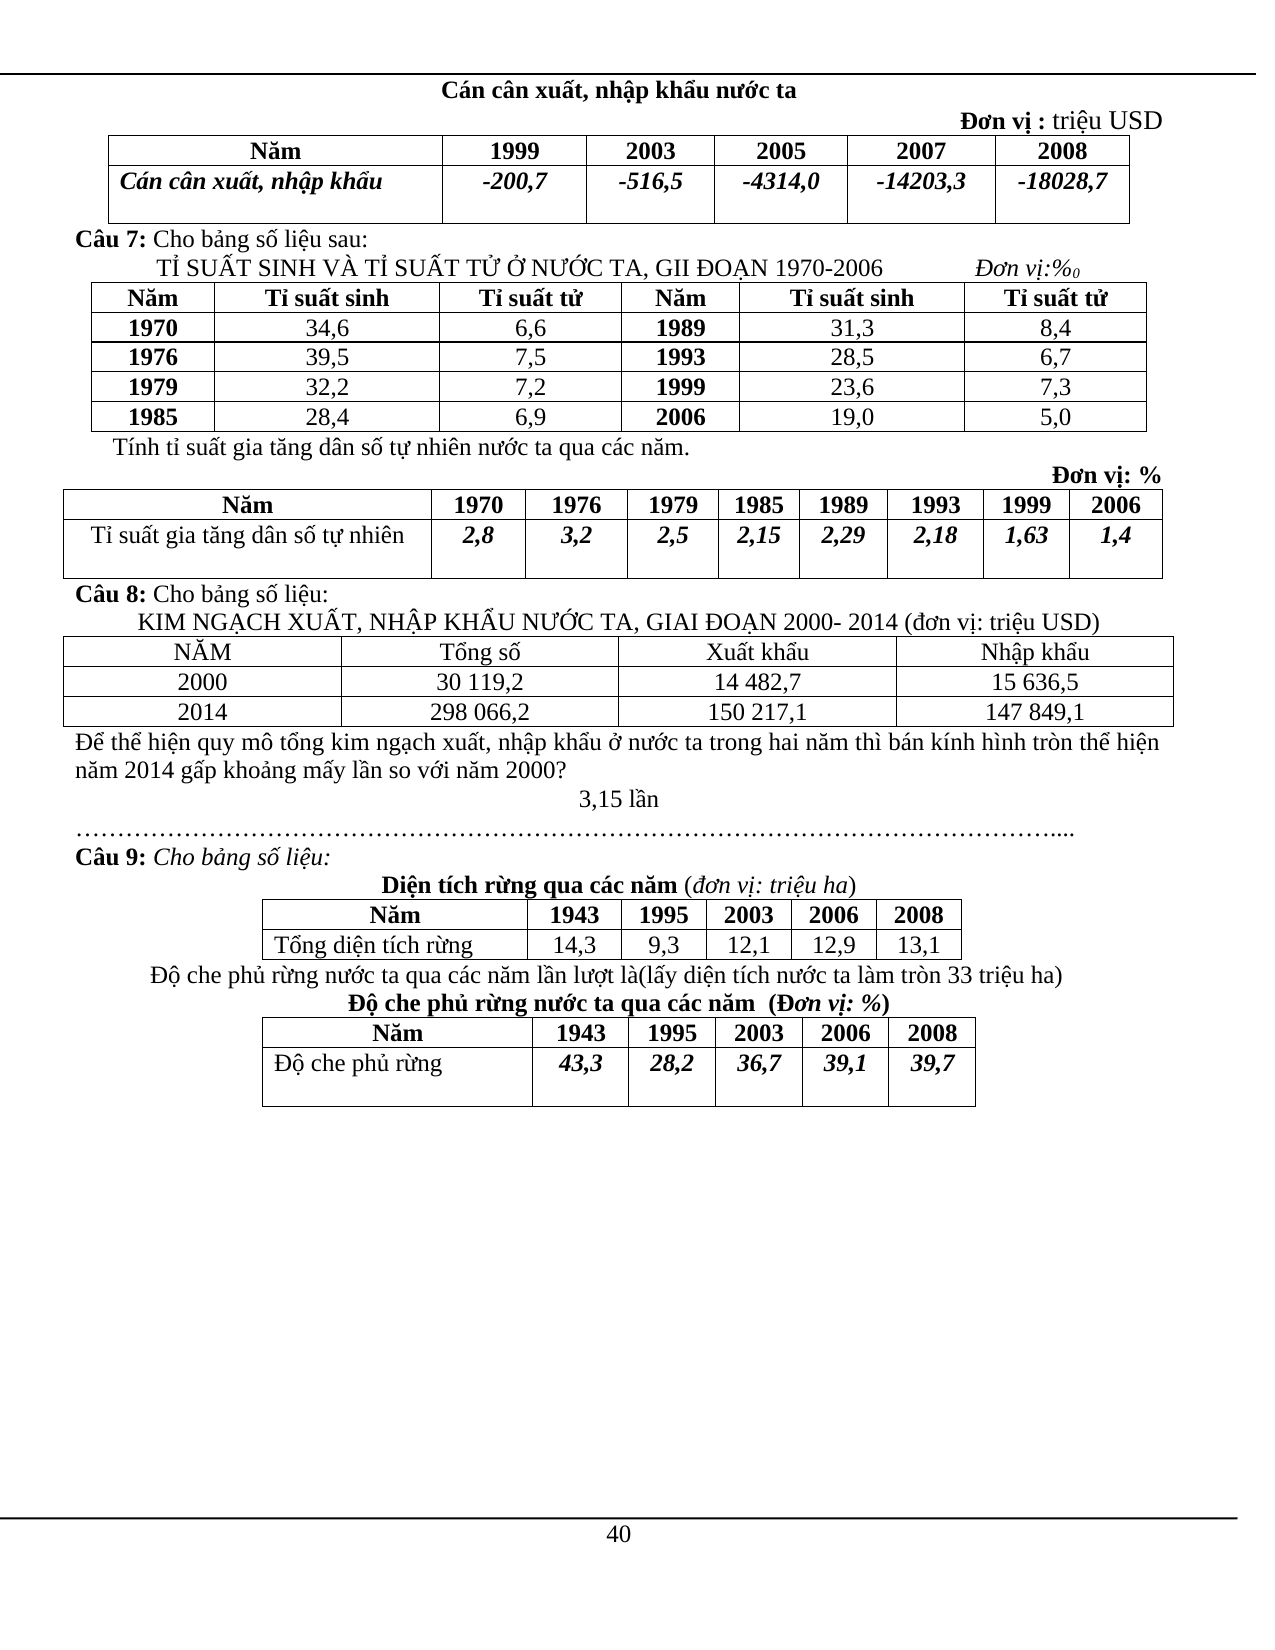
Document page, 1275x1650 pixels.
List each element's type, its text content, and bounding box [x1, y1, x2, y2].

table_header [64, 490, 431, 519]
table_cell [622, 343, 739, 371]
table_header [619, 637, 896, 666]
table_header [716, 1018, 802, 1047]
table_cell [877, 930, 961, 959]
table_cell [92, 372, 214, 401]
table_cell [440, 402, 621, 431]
text Diện tích rừng qua các năm (đơn vị: triệu ha) [75, 870, 1162, 899]
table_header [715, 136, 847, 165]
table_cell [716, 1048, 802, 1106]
text Để thể hiện quy mô tổng kim ngạch xuất, nhập khẩu ở nước ta trong hai năm thì bán kính hình tròn thể hiện năm 2014 gấp khoảng mấy lần so với năm 2000? [75, 727, 1162, 784]
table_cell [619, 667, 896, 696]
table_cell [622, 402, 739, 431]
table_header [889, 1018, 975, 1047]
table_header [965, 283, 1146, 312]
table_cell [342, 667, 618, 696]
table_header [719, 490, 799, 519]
text Độ che phủ rừng nước ta qua các năm (Đơn vị: %) [75, 988, 1162, 1017]
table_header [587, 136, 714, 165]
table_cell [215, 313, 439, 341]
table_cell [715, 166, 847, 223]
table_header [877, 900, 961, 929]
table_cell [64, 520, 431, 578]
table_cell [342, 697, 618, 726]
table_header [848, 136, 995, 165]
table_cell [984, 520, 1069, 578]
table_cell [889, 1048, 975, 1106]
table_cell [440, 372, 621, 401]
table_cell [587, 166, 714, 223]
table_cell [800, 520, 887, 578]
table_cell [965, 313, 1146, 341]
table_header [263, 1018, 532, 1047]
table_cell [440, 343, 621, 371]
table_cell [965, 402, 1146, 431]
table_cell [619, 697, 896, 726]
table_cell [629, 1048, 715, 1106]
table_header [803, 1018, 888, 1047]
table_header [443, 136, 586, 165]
text Đơn vị: % [112, 461, 1162, 489]
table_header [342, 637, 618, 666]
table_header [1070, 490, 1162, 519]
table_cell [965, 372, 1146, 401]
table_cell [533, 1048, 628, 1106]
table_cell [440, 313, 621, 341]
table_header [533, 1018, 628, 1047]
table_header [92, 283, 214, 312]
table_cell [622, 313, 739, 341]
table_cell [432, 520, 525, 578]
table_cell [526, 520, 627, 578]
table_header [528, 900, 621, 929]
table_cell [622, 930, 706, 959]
subtitle Đơn vị : triệu USD [75, 104, 1162, 135]
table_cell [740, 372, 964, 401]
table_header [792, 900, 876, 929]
text KIM NGẠCH XUẤT, NHẬP KHẨU NƯỚC TA, GIAI ĐOẠN 2000- 2014 (đơn vị: triệu USD) [75, 607, 1162, 636]
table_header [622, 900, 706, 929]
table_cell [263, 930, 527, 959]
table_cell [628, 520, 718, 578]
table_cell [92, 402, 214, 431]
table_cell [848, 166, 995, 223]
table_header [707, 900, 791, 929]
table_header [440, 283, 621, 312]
text Tính tỉ suất gia tăng dân số tự nhiên nước ta qua các năm. [112, 432, 1162, 461]
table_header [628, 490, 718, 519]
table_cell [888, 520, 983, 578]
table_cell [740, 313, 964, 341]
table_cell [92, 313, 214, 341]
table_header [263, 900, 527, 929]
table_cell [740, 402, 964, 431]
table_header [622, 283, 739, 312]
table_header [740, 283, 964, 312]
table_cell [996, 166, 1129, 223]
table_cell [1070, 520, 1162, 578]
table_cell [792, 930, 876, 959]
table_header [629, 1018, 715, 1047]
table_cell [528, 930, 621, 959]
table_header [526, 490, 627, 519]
text Câu 7: Cho bảng số liệu sau: [75, 224, 1162, 253]
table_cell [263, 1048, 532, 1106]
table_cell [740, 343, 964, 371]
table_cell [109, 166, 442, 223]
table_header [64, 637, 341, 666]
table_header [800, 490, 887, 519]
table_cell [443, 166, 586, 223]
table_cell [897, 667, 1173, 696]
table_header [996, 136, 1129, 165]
text TỈ SUẤT SINH VÀ TỈ SUẤT TỬ Ở NƯỚC TA, GII ĐOẠN 1970-2006 Đơn vị:%0 [75, 253, 1162, 282]
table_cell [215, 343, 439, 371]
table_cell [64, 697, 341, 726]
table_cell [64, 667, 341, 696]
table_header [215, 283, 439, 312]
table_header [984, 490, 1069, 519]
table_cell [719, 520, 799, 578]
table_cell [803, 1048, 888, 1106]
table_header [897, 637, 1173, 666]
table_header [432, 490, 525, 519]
text Độ che phủ rừng nước ta qua các năm lần lượt là(lấy diện tích nước ta làm tròn 33 triệu ha) [75, 960, 1162, 988]
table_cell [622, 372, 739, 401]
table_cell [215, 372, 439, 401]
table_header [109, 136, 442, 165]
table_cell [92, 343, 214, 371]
subtitle Cán cân xuất, nhập khẩu nước ta [75, 75, 1162, 104]
text ……………………………………………………………………………………………………….... [75, 813, 1162, 842]
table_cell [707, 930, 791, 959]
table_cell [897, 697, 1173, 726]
text Câu 8: Cho bảng số liệu: [75, 579, 1162, 607]
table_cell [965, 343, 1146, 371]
text Câu 9: Cho bảng số liệu: [75, 842, 1162, 870]
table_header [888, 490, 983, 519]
text 3,15 lần [75, 784, 1162, 813]
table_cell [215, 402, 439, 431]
